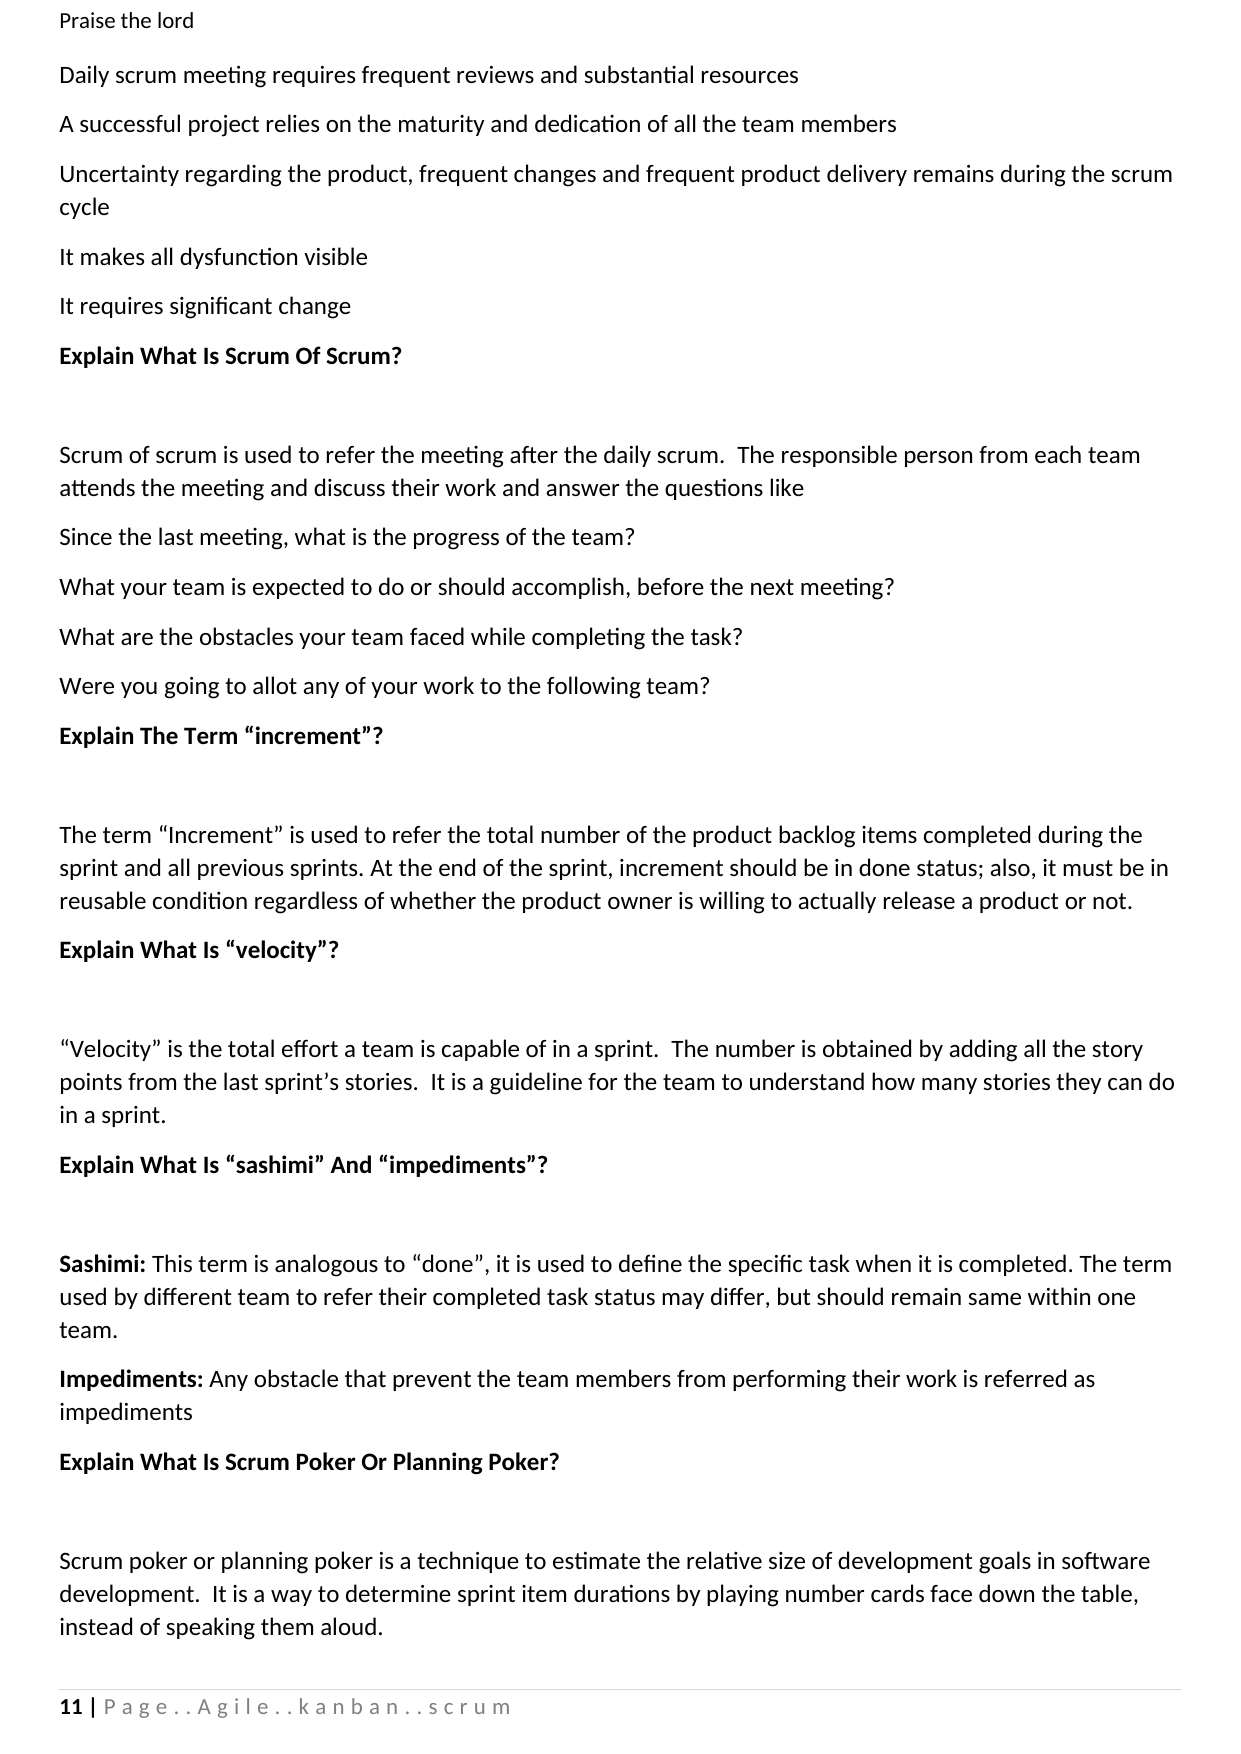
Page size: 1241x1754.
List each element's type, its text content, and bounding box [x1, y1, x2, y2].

text The term “Increment” is used to refer the total number of the product backlog items completed during the sprint and all previous sprints. At the end of the sprint, increment should be in done status; also, it must be in reusable condition regardless of whether the product owner is willing to actually release a product or not. [59, 819, 1181, 915]
text A successful project relies on the maturity and dedication of all the team members [59, 109, 1181, 139]
text Explain What Is “sashimi” And “impediments”? [59, 1149, 1181, 1179]
text Explain What Is Scrum Poker Or Planning Poker? [59, 1446, 1181, 1477]
text “Velocity” is the total effort a team is capable of in a sprint. The number is obtained by adding all the story points from the last sprint’s stories. It is a guideline for the team to understand how many stories they can do in a sprint. [59, 1034, 1181, 1130]
text Scrum poker or planning poker is a technique to estimate the relative size of development goals in software development. It is a way to determine sprint item durations by playing number cards face down the table, instead of speaking them aloud. [59, 1545, 1181, 1642]
text It requires significant change [59, 290, 1181, 321]
text Sashimi: This term is analogous to “done”, it is used to define the specific task when it is completed. The term used by different team to refer their completed task status may differ, but should remain same within one team. [59, 1248, 1181, 1344]
text Uncertainty regarding the product, frequent changes and frequent product delivery remains during the scrum cycle [59, 158, 1181, 222]
text What your team is expected to do or should accomplish, before the next meeting? [59, 571, 1181, 602]
text Daily scrum meeting requires frequent reviews and substantial resources [59, 59, 1181, 89]
text Were you going to allot any of your work to the following team? [59, 670, 1181, 701]
text It makes all dysfunction visible [59, 241, 1181, 271]
text What are the obstacles your team faced while completing the task? [59, 621, 1181, 651]
text Impediments: Any obstacle that prevent the team members from performing their work is referred as impediments [59, 1364, 1181, 1427]
text Since the last meeting, what is the progress of the team? [59, 522, 1181, 552]
text Explain What Is Scrum Of Scrum? [59, 340, 1181, 370]
text Explain What Is “velocity”? [59, 934, 1181, 965]
text Scrum of scrum is used to refer the meeting after the daily scrum. The responsible person from each team attends the meeting and discuss their work and answer the questions like [59, 439, 1181, 502]
text Explain The Term “increment”? [59, 720, 1181, 750]
